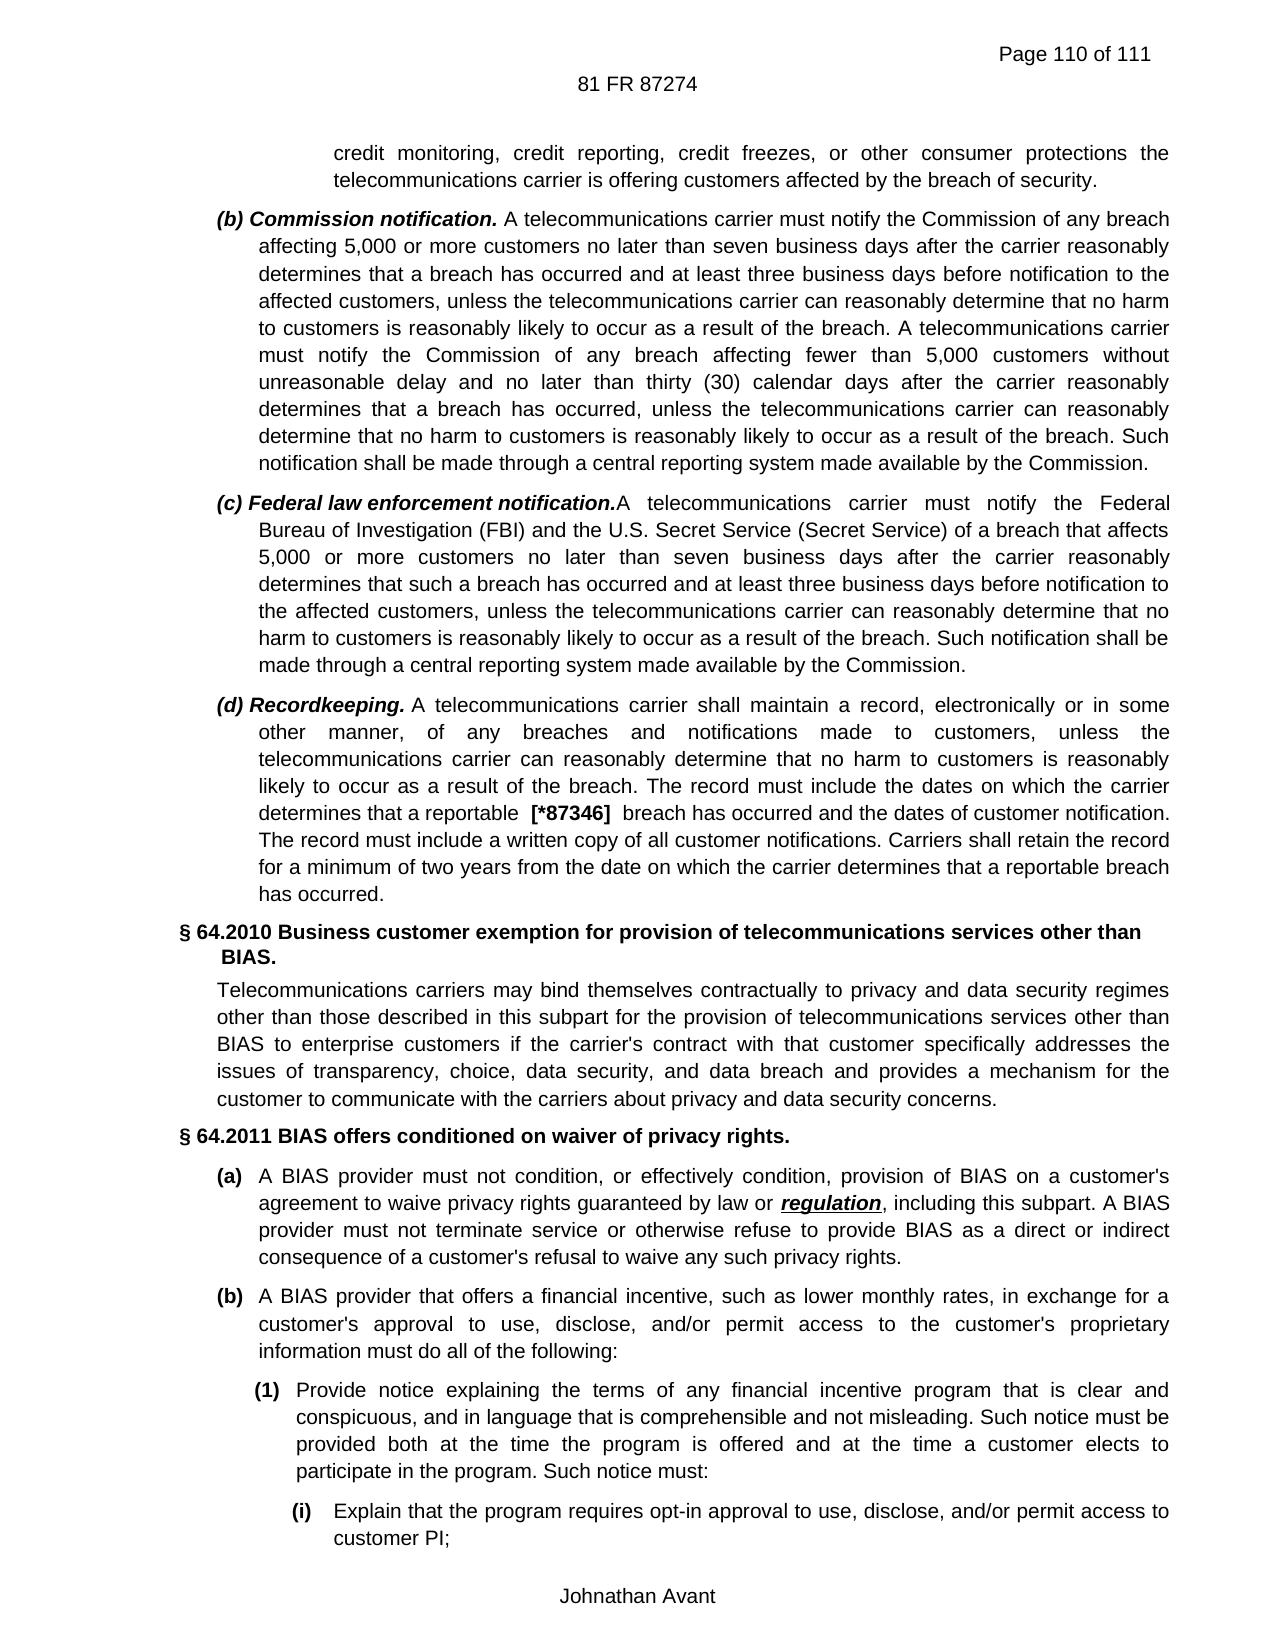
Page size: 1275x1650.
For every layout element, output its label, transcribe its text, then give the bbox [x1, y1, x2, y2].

list ned on waiver of privacy rights. [179, 1123, 1171, 1148]
list A telecommunications carrier shall maintain a record, electronically or in some other manner, of any breaches and notifications made to customers, unless the telecommunications carrier can reasonably determine that no harm to customers is reasonably likely to occur as a result of the breach. The record must include the dates on which the carrier determines that a reportable [*87346] breach has occurred and the dates of customer notification. The record must include a written copy of all customer notifications. Carriers shall retain the record for a minimum of two years from the date on which the carrier determines that a reportable breach has occurred. [217, 689, 1171, 906]
list A telecommunications carrier must notify the Commission of any breach affecting 5,000 or more customers no later than seven business days after the carrier reasonably determines that a breach has occurred and at least three business days before notification to the affected customers, unless the telecommunications carrier can reasonably determine that no harm to customers is reasonably likely to occur as a result of the breach. A telecommunications carrier must notify the Commission of any breach affecting fewer than 5,000 customers without unreasonable delay and no later than thirty (30) calendar days after the carrier reasonably determines that a breach has occurred, unless the telecommunications carrier can reasonably determine that no harm to customers is reasonably likely to occur as a result of the breach. Such notification shall be made through a central reporting system made available by the Commission. [217, 204, 1171, 475]
list Provide notice explaining the terms of any financial incentive program that is clear and conspicuous, and in language that is comprehensible and not misleading. Such notice must be provided both at the time the program is offered and at the time a customer elects to participate in the program. Such notice must: [254, 1375, 1171, 1483]
list Explain that the program requires opt-in approval to use, disclose, and/or permit access to customer PI; [292, 1496, 1171, 1550]
list A BIAS provider must not condition, or effectively condition, provision of BIAS on a customer's agreement to waive privacy rights guaranteed by law or regulation, including this subpart. A BIAS provider must not terminate service or otherwise refuse to provide BIAS as a direct or indirect consequence of a customer's refusal to waive any such privacy rights. [217, 1160, 1171, 1269]
list emption for provision of telecommunications services other than BIAS. [179, 919, 1171, 969]
list A BIAS provider that offers a financial incentive, such as lower monthly rates, in exchange for a customer's approval to use, disclose, and/or permit access to the customer's proprietary information must do all of the following: [217, 1281, 1171, 1362]
text Telecommunications carriers may bind themselves contractually to privacy and data security regimes other than those described in this subpart for the provision of telecommunications services other than BIAS to enterprise customers if the carrier's contract with that customer specifically addresses the issues of transparency, choice, data security, and data breach and provides a mechanism for the customer to communicate with the carriers about privacy and data security concerns. [217, 975, 1171, 1110]
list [292, 137, 1171, 192]
list tification.A telecommunications carrier must notify the Federal Bureau of Investigation (FBI) and the U.S. Secret Service (Secret Service) of a breach that affects 5,000 or more customers no later than seven business days after the carrier reasonably determines that such a breach has occurred and at least three business days before notification to the affected customers, unless the telecommunications carrier can reasonably determine that no harm to customers is reasonably likely to occur as a result of the breach. Such notification shall be made through a central reporting system made available by the Commission. [217, 487, 1171, 677]
